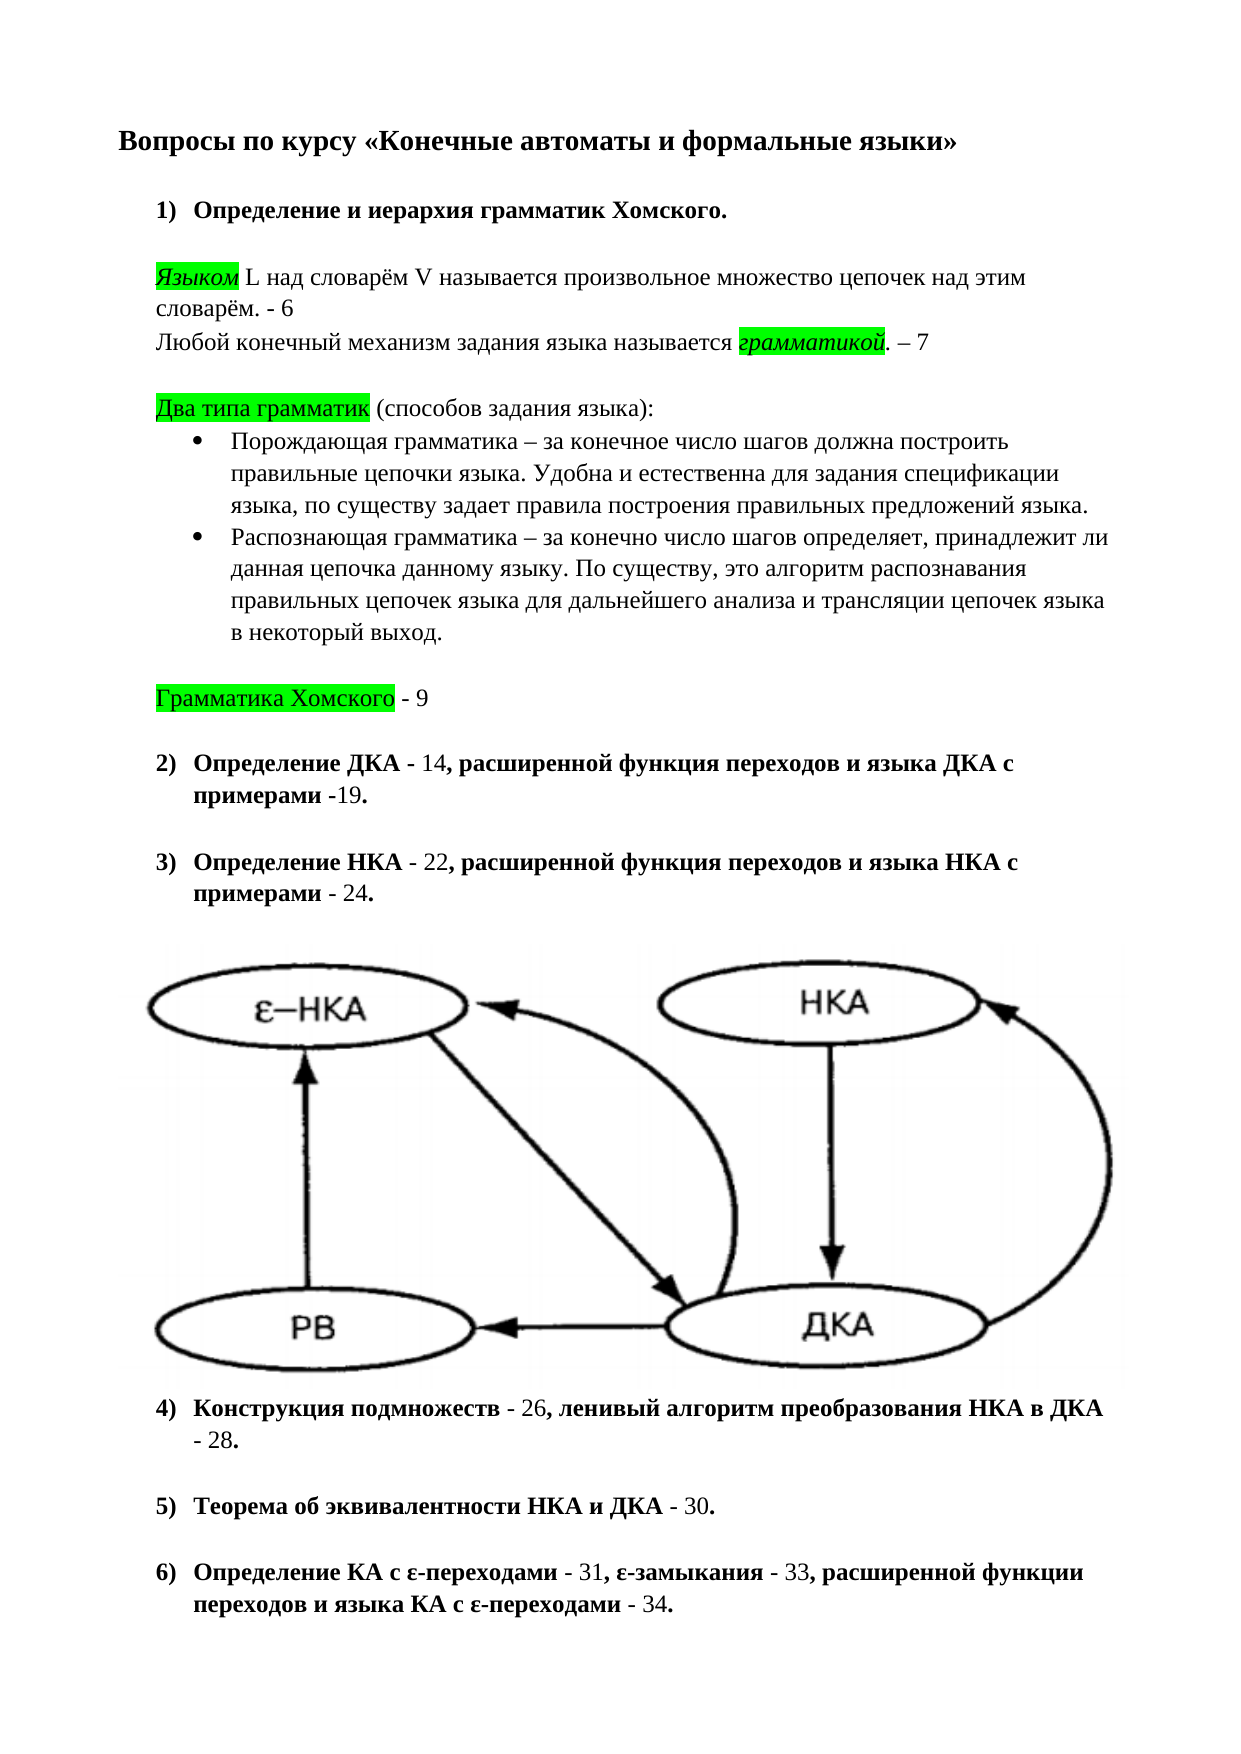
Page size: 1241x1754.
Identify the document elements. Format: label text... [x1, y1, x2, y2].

text Любой конечный механизм задания языка называется грамматикой. – 7 [885, 327, 1118, 355]
list Теорема об эквивалентности НКА и ДКА - 30. [156, 1491, 1118, 1520]
list Определение ДКА - 14, расширенной функция переходов и языка ДКА с примерами -19. [156, 748, 1118, 809]
text Любой конечный механизм задания языка называется грамматикой. – 7 [156, 327, 739, 355]
text Два типа грамматик (способов задания языка): [370, 393, 1118, 422]
text Грамматика Хомского - 9 [156, 683, 1118, 744]
text Вопросы по курсу «Конечные автоматы и формальные языки» [118, 123, 1118, 156]
picture [118, 944, 1129, 1389]
list Определение КА с ε-переходами - 31, ε-замыкания - 33, расширенной функции переходов и языка КА с ε-переходами - 34. [156, 1557, 1118, 1618]
list Распознающая грамматика – за конечно число шагов определяет, принадлежит ли данная цепочка данному языку. По существу, это алгоритм распознавания правильных цепочек языка для дальнейшего анализа и трансляции цепочек языка в некоторый выход. [193, 522, 1118, 646]
list Порождающая грамматика – за конечное число шагов должна построить правильные цепочки языка. Удобна и естественна для задания спецификации языка, по существу задает правила построения правильных предложений языка. [193, 426, 1118, 518]
text Языком L над словарём V называется произвольное множество цепочек над этим словарём. - 6 [156, 262, 1118, 322]
list Определение и иерархия грамматик Хомского. [156, 195, 1118, 224]
list Конструкция подмножеств - 26, ленивый алгоритм преобразования НКА в ДКА - 28. [156, 1393, 1118, 1453]
list Определение НКА - 22, расширенной функция переходов и языка НКА с примерами - 24. [156, 847, 1118, 907]
